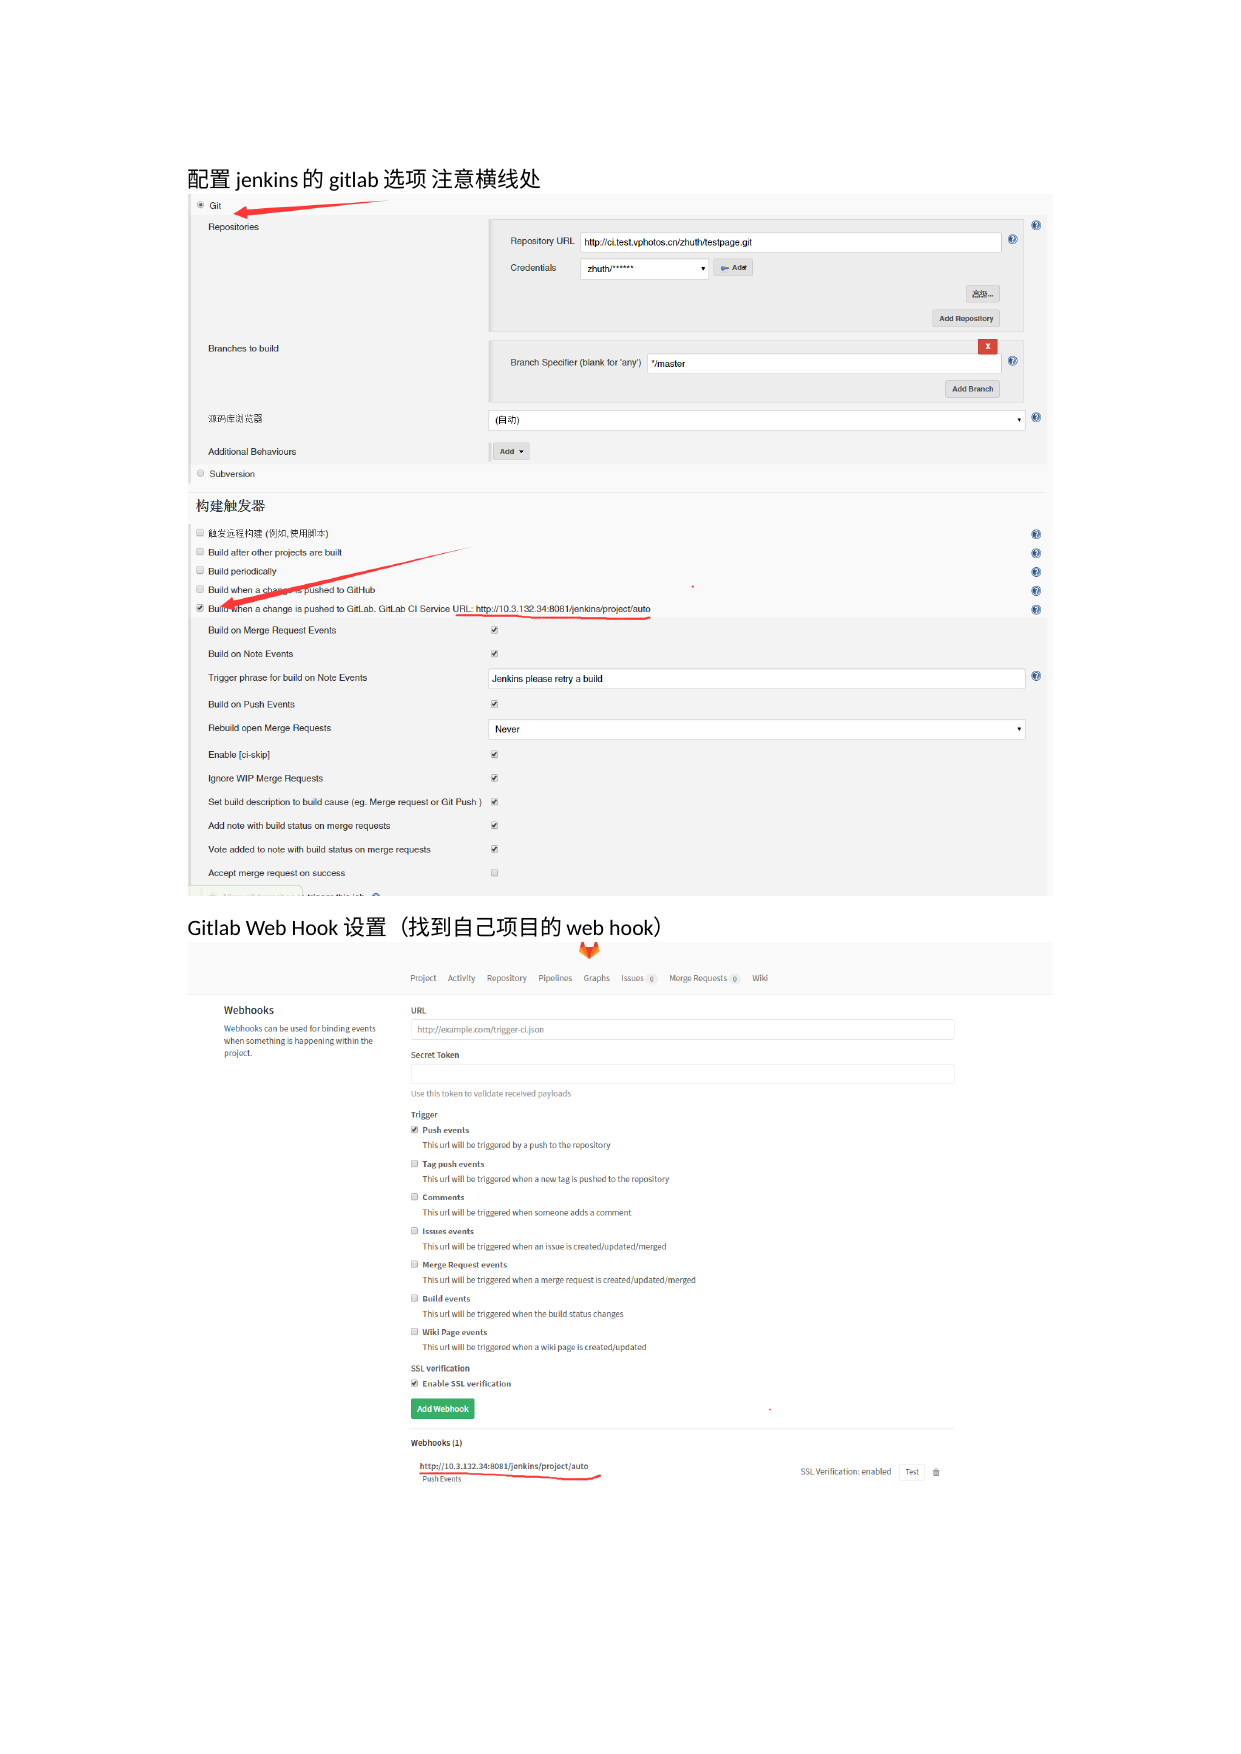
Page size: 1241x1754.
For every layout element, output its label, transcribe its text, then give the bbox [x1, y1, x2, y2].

text Gitlab Web Hook 设置（找到自己项目的web hook） [187, 909, 1053, 942]
picture [187, 194, 1053, 896]
picture [187, 942, 1053, 1500]
text 配置jenkins的gitlab选项 注意横线处 [187, 162, 1053, 194]
